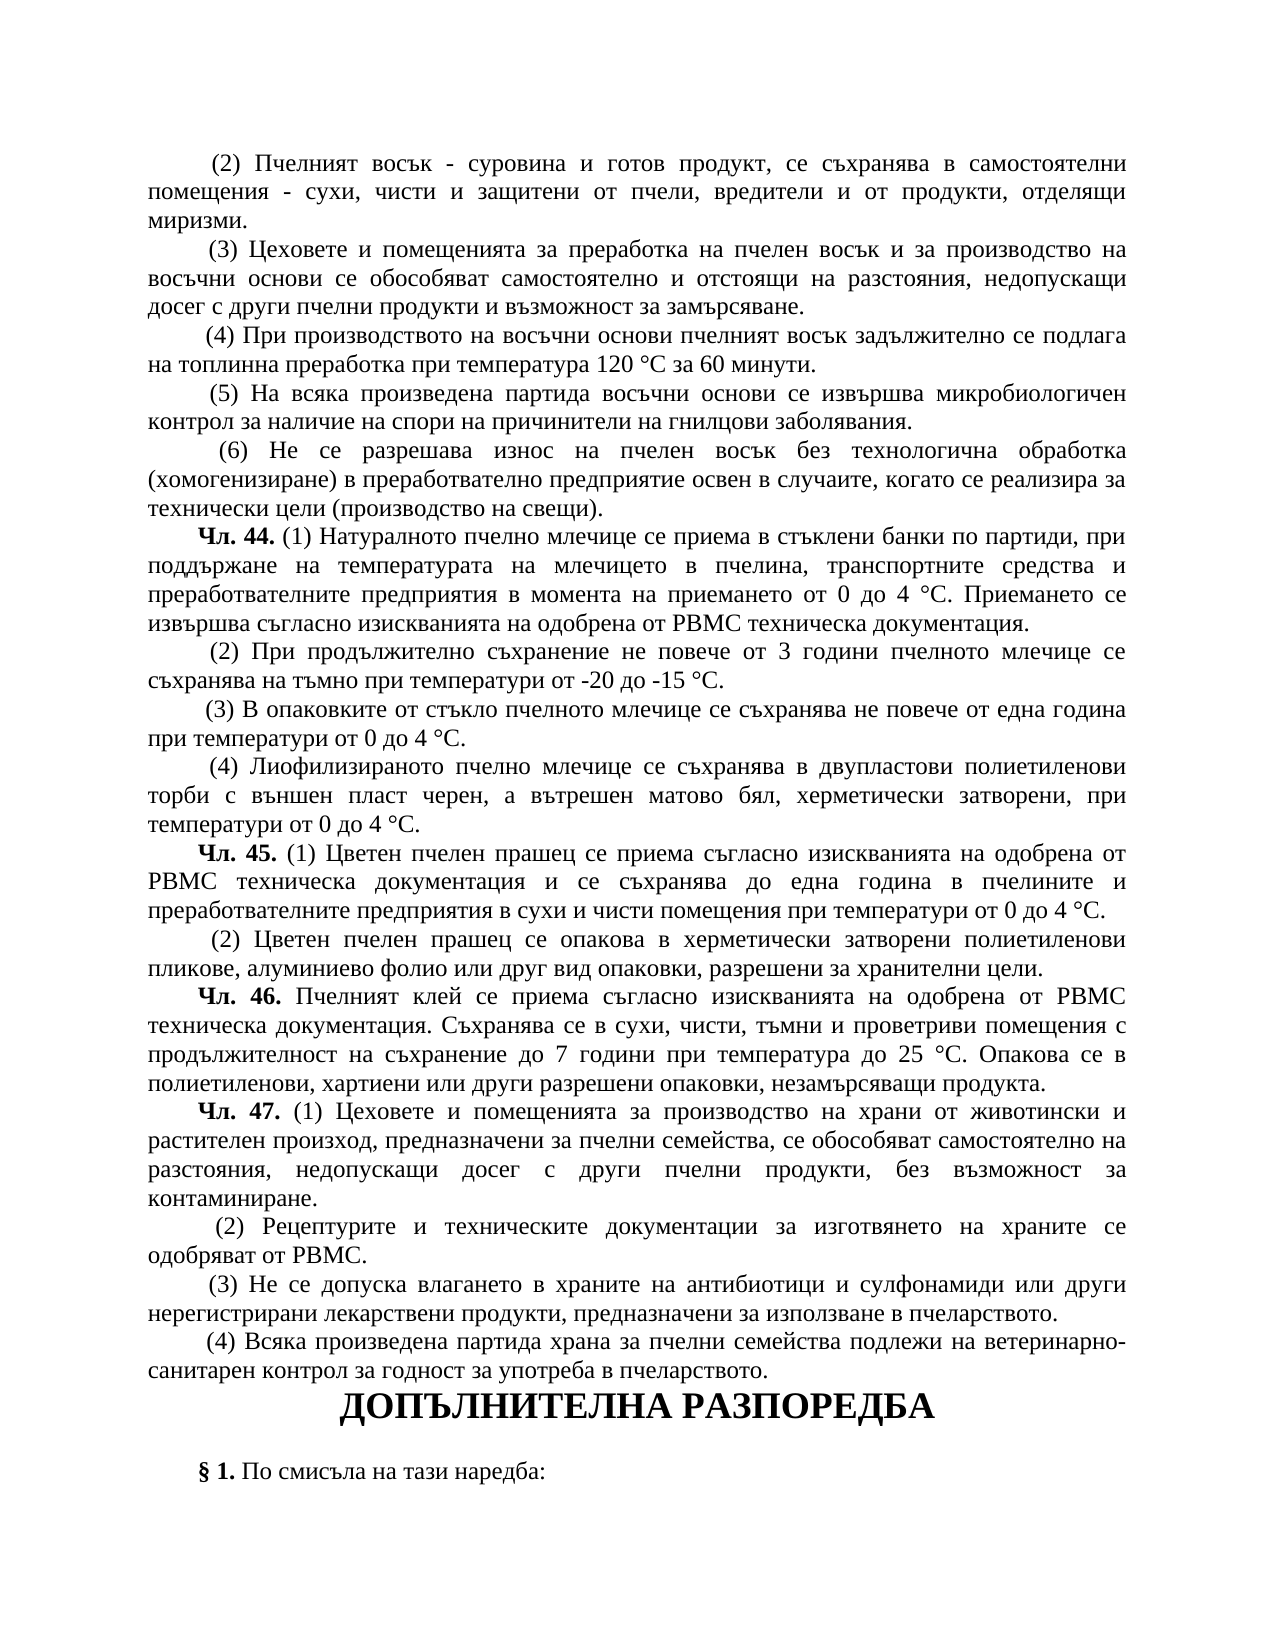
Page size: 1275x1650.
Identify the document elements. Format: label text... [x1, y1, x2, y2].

text § 1. По смисъла на тази наредба: [148, 1456, 1127, 1484]
text (2) Пчелният восък - суровина и готов продукт, се съхранява в самостоятелни помещения - сухи, чисти и защитени от пчели, вредители и от продукти, отделящи миризми. [148, 148, 1127, 234]
text Чл. 44. (1) Натуралното пчелно млечице се приема в стъклени банки по партиди, при поддържане на температурата на млечицето в пчелина, транспортните средства и преработвателните предприятия в момента на приемането от 0 до 4 °С. Приемането се извършва съгласно изискванията на одобрена от РВМС техническа документация. [148, 521, 1127, 636]
text (4) Всяка произведена партида храна за пчелни семейства подлежи на ветеринарно-санитарен контрол за годност за употреба в пчеларството. [148, 1326, 1127, 1384]
text (5) На всяка произведена партида восъчни основи се извършва микробиологичен контрол за наличие на спори на причинители на гнилцови заболявания. [148, 378, 1127, 435]
text (4) Лиофилизираното пчелно млечице се съхранява в двупластови полиетиленови торби с външен пласт черен, а вътрешен матово бял, херметически затворени, при температури от 0 до 4 °С. [148, 751, 1127, 838]
text ДОПЪЛНИТЕЛНА РАЗПОРЕДБА [148, 1384, 1127, 1427]
text (3) Не се допуска влагането в храните на антибиотици и сулфонамиди или други нерегистрирани лекарствени продукти, предназначени за използване в пчеларството. [148, 1269, 1127, 1326]
text (2) Цветен пчелен прашец се опакова в херметически затворени полиетиленови пликове, алуминиево фолио или друг вид опаковки, разрешени за хранителни цели. [148, 924, 1127, 981]
text (2) Рецептурите и техническите документации за изготвянето на храните се одобряват от РВМС. [148, 1211, 1127, 1269]
text (4) При производството на восъчни основи пчелният восък задължително се подлага на топлинна преработка при температура 120 °С за 60 минути. [148, 320, 1127, 378]
text (6) Не се разрешава износ на пчелен восък без технологична обработка (хомогенизиране) в преработвателно предприятие освен в случаите, когато се реализира за технически цели (производство на свещи). [148, 435, 1127, 521]
text Чл. 47. (1) Цеховете и помещенията за производство на храни от животински и растителен произход, предназначени за пчелни семейства, се обособяват самостоятелно на разстояния, недопускащи досег с други пчелни продукти, без възможност за контаминиране. [148, 1096, 1127, 1211]
text (3) Цеховете и помещенията за преработка на пчелен восък и за производство на восъчни основи се обособяват самостоятелно и отстоящи на разстояния, недопускащи досег с други пчелни продукти и възможност за замърсяване. [148, 234, 1127, 320]
text (2) При продължително съхранение не повече от 3 години пчелното млечице се съхранява на тъмно при температури от -20 до -15 °С. [148, 636, 1127, 694]
text (3) В опаковките от стъкло пчелното млечице се съхранява не повече от една година при температури от 0 до 4 °С. [148, 694, 1127, 751]
text Чл. 45. (1) Цветен пчелен прашец се приема съгласно изискванията на одобрена от РВМС техническа документация и се съхранява до една година в пчелините и преработвателните предприятия в сухи и чисти помещения при температури от 0 до 4 °С. [148, 838, 1127, 924]
text Чл. 46. Пчелният клей се приема съгласно изискванията на одобрена от РВМС техническа документация. Съхранява се в сухи, чисти, тъмни и проветриви помещения с продължителност на съхранение до 7 години при температура до 25 °С. Опакова се в полиетиленови, хартиени или други разрешени опаковки, незамърсяващи продукта. [148, 981, 1127, 1096]
